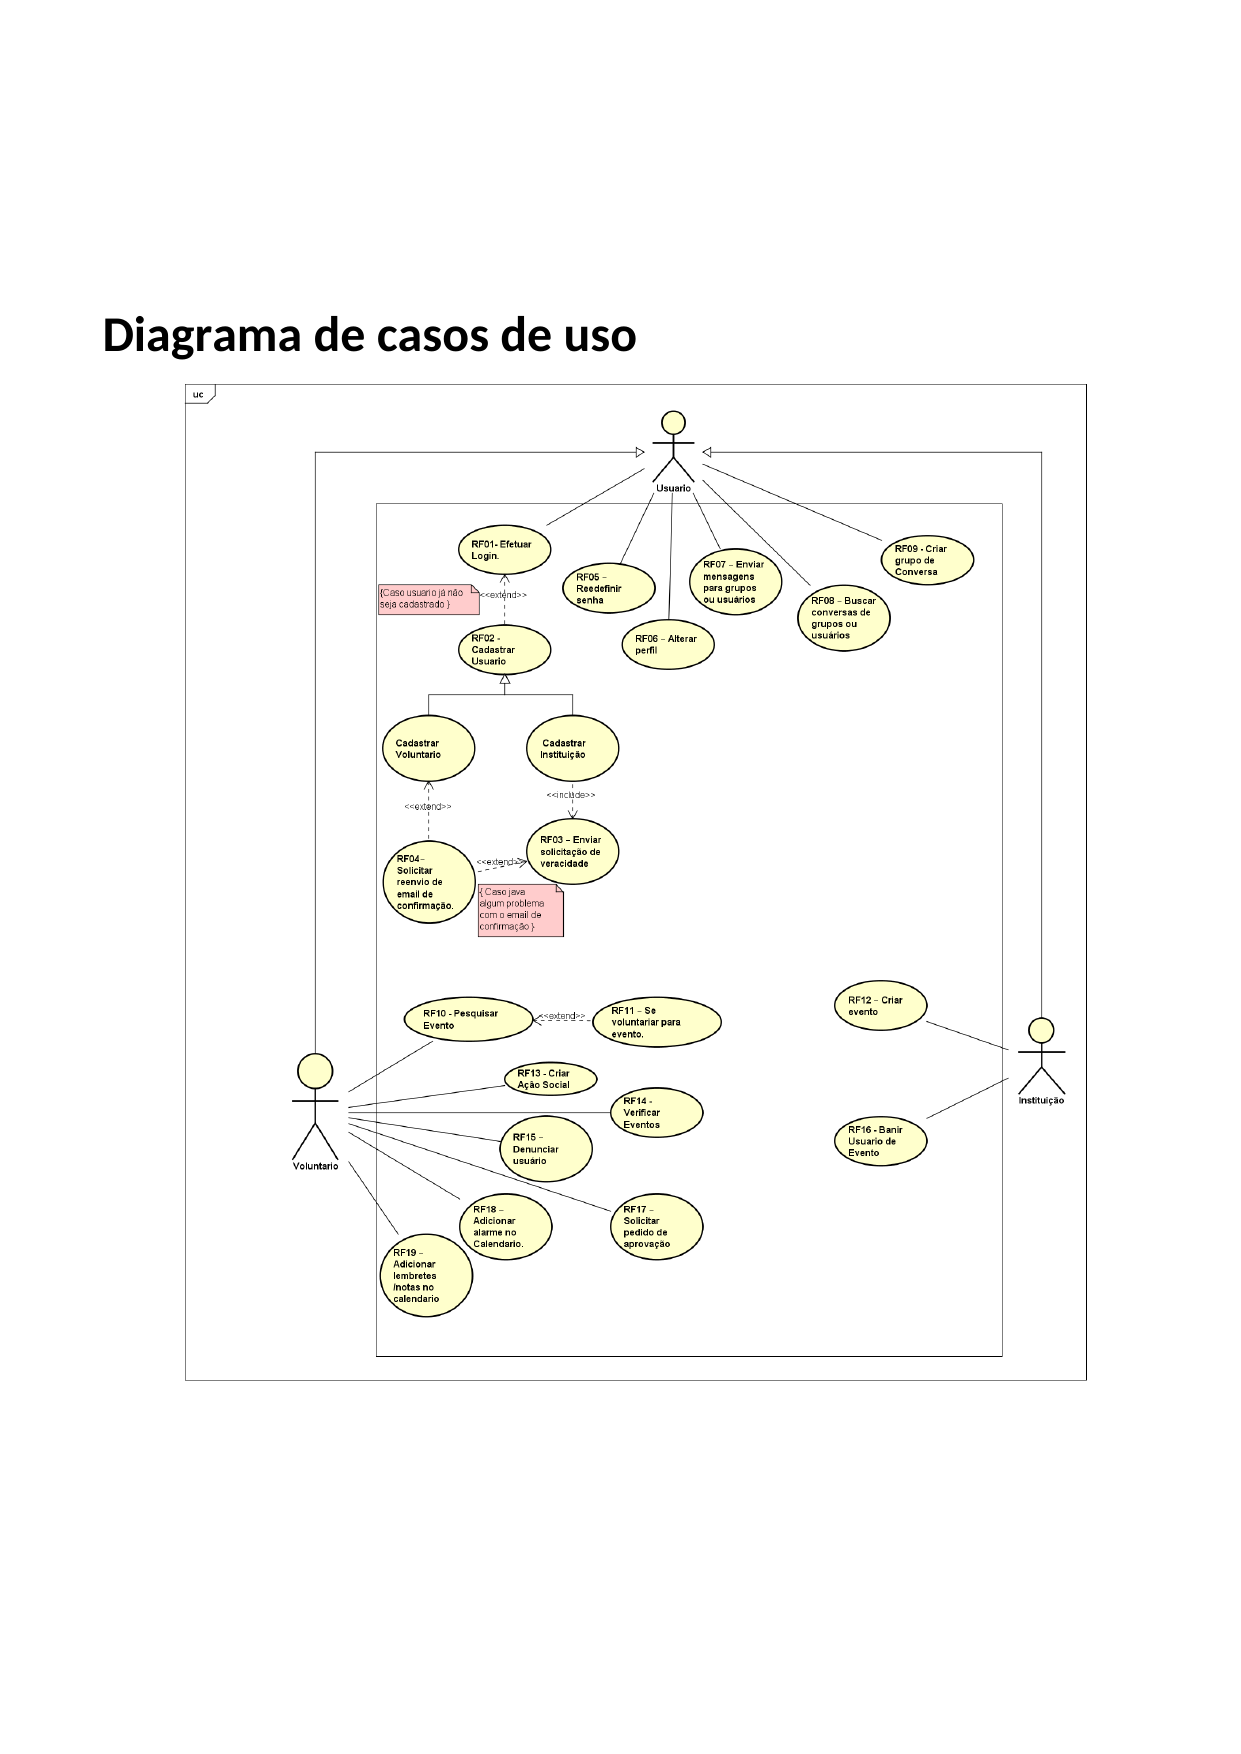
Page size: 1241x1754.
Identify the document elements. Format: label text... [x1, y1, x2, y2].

picture [177, 376, 1094, 1387]
subtitle Diagrama de casos de uso [102, 303, 1063, 364]
